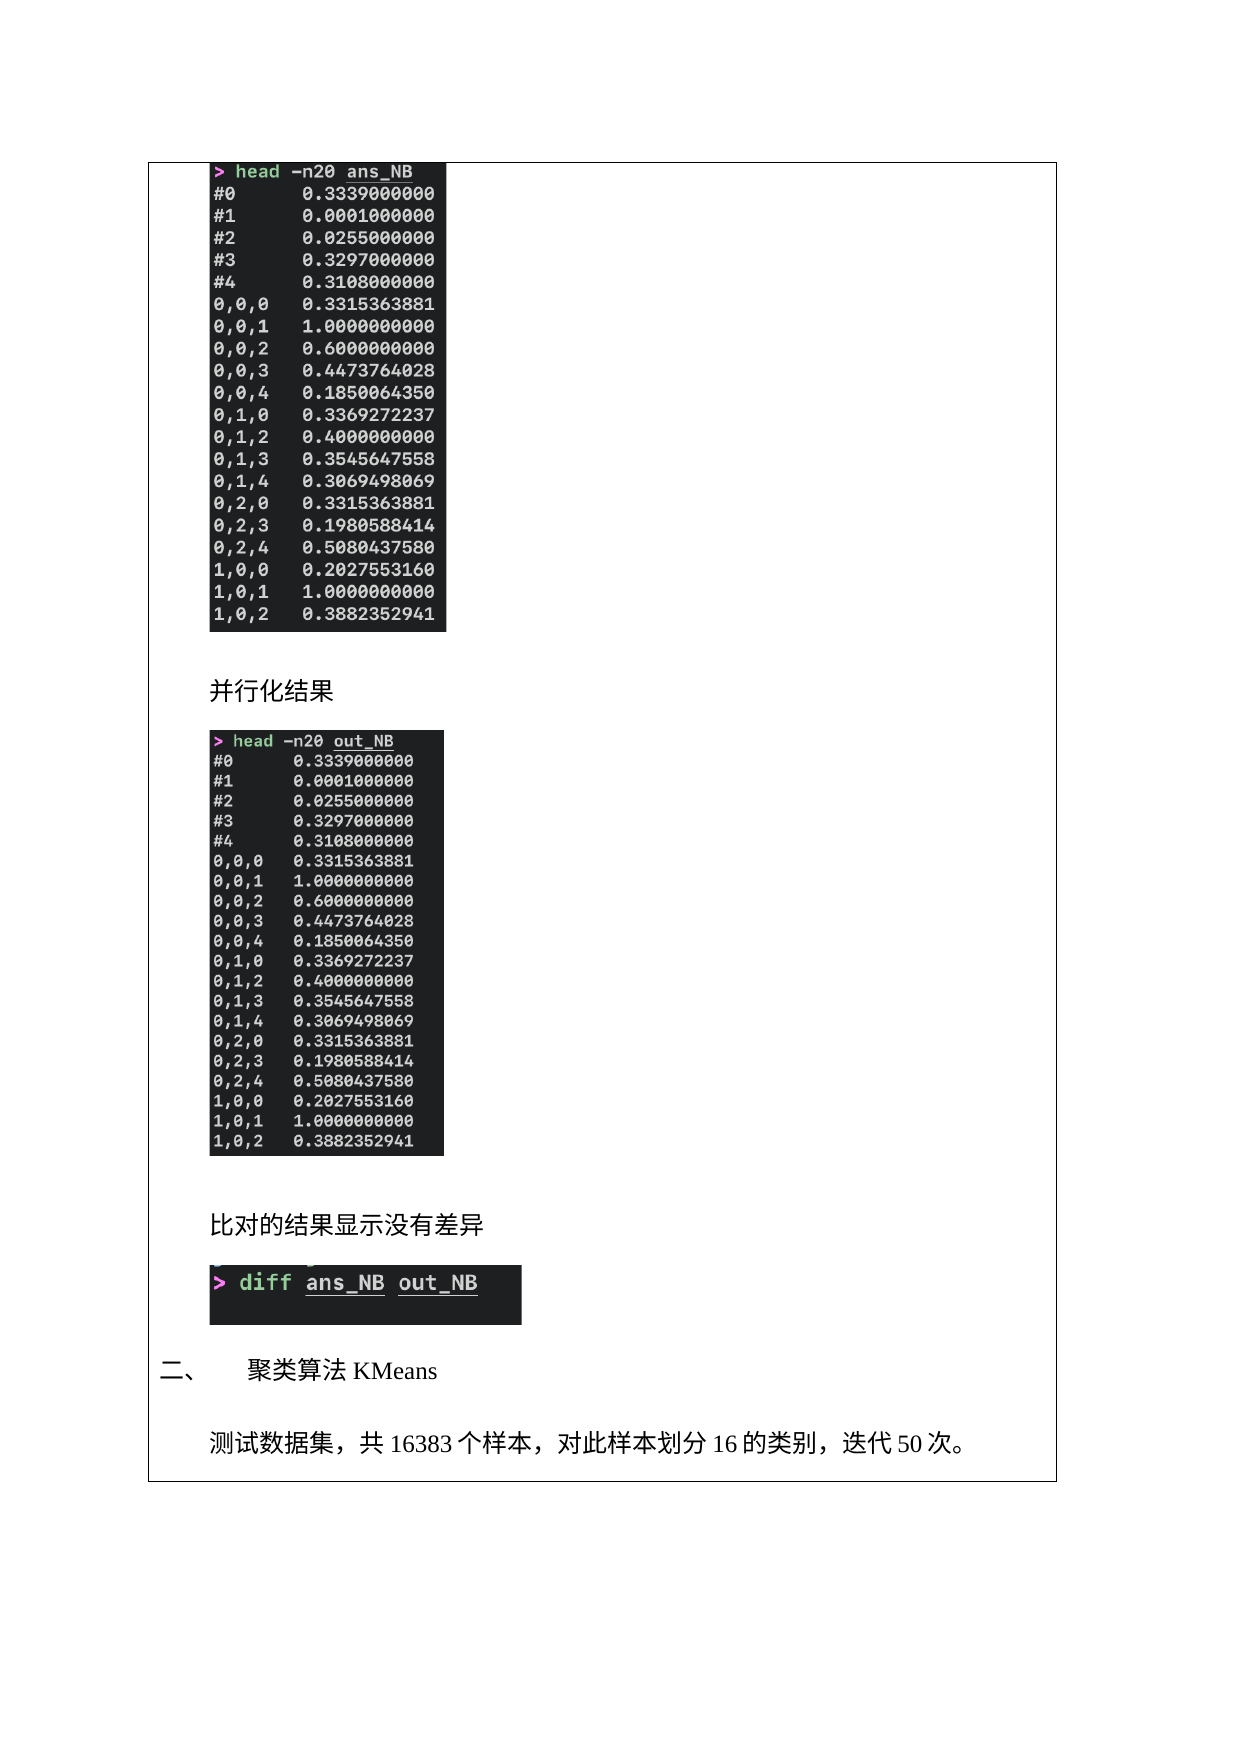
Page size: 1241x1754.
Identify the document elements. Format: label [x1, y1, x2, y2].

table_cell [149, 163, 1056, 1481]
picture [209, 163, 447, 632]
picture [209, 730, 444, 1156]
picture [209, 1265, 522, 1325]
